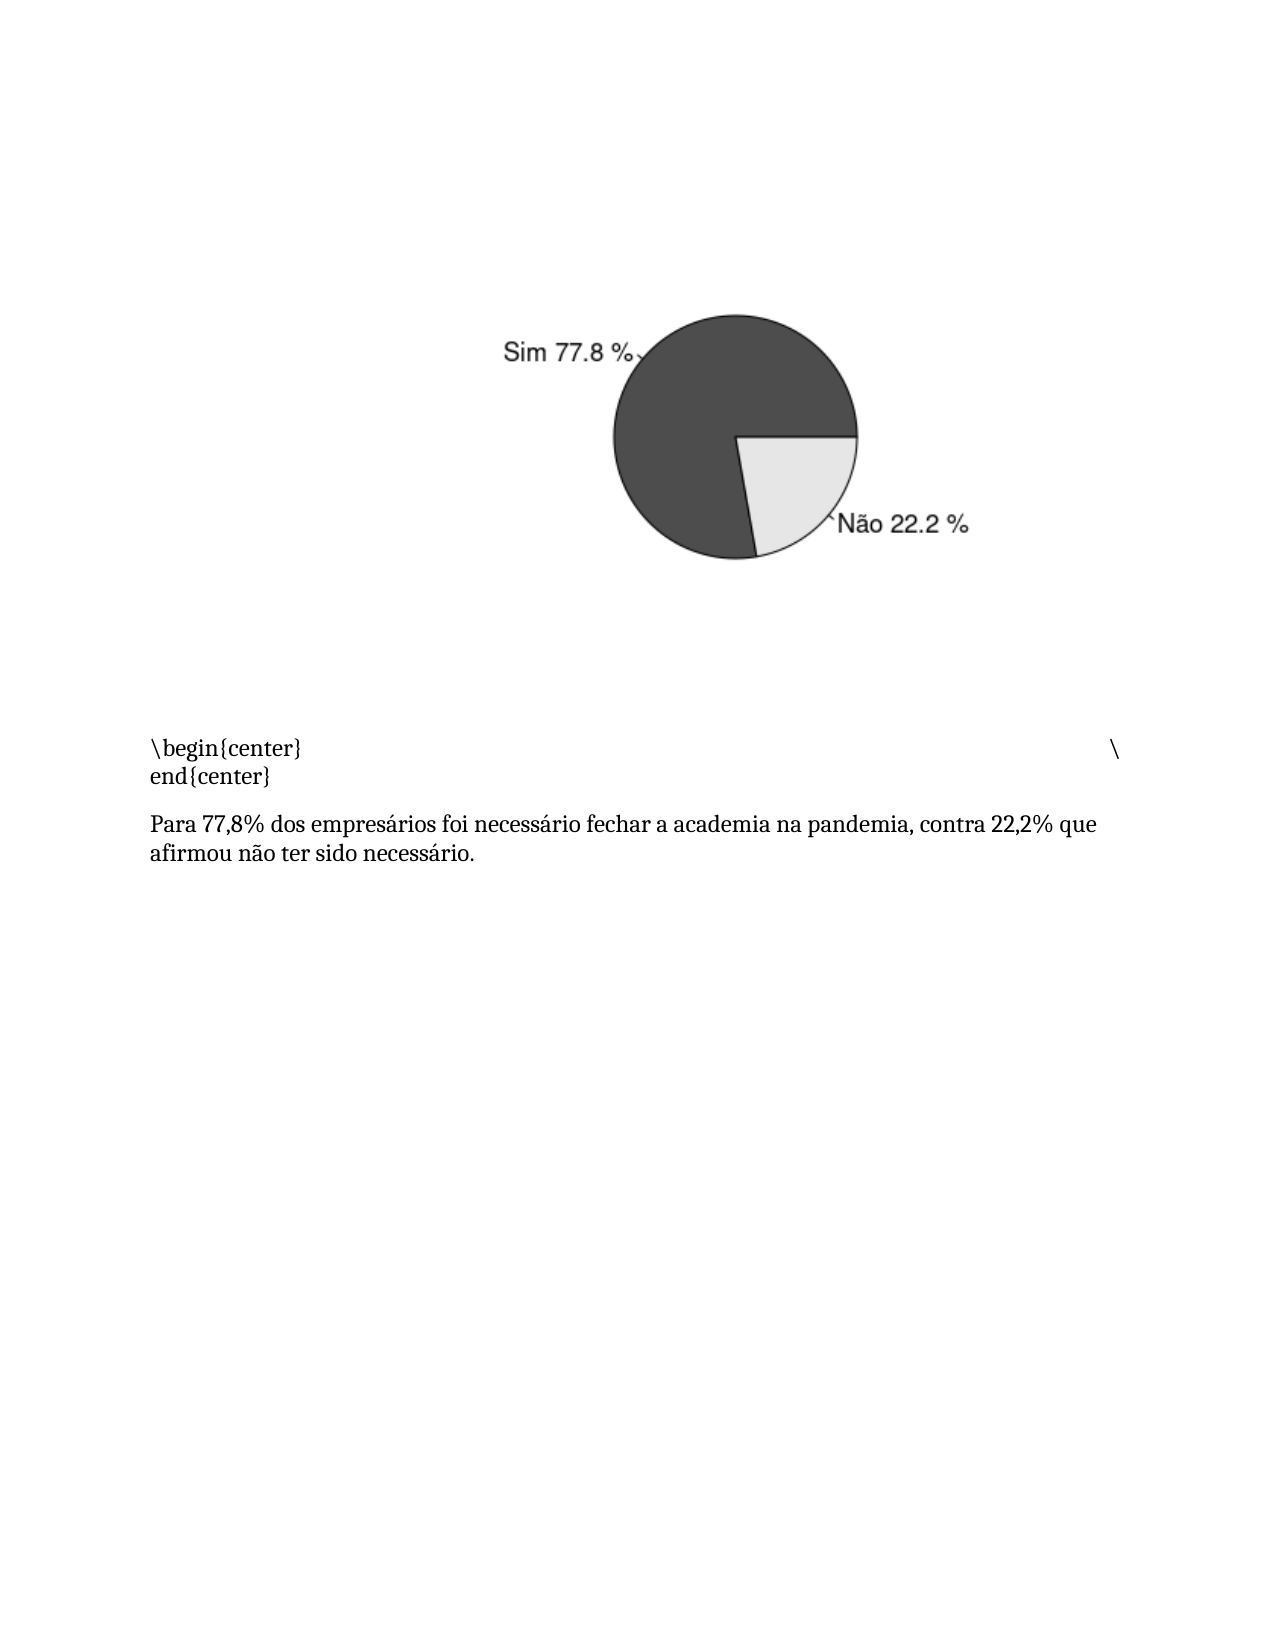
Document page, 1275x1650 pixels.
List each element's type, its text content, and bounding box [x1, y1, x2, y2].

picture [326, 150, 1085, 756]
text Para 77,8% dos empresários foi necessário fechar a academia na pandemia, contra 22,2% que afirmou não ter sido necessário. [150, 810, 1125, 867]
